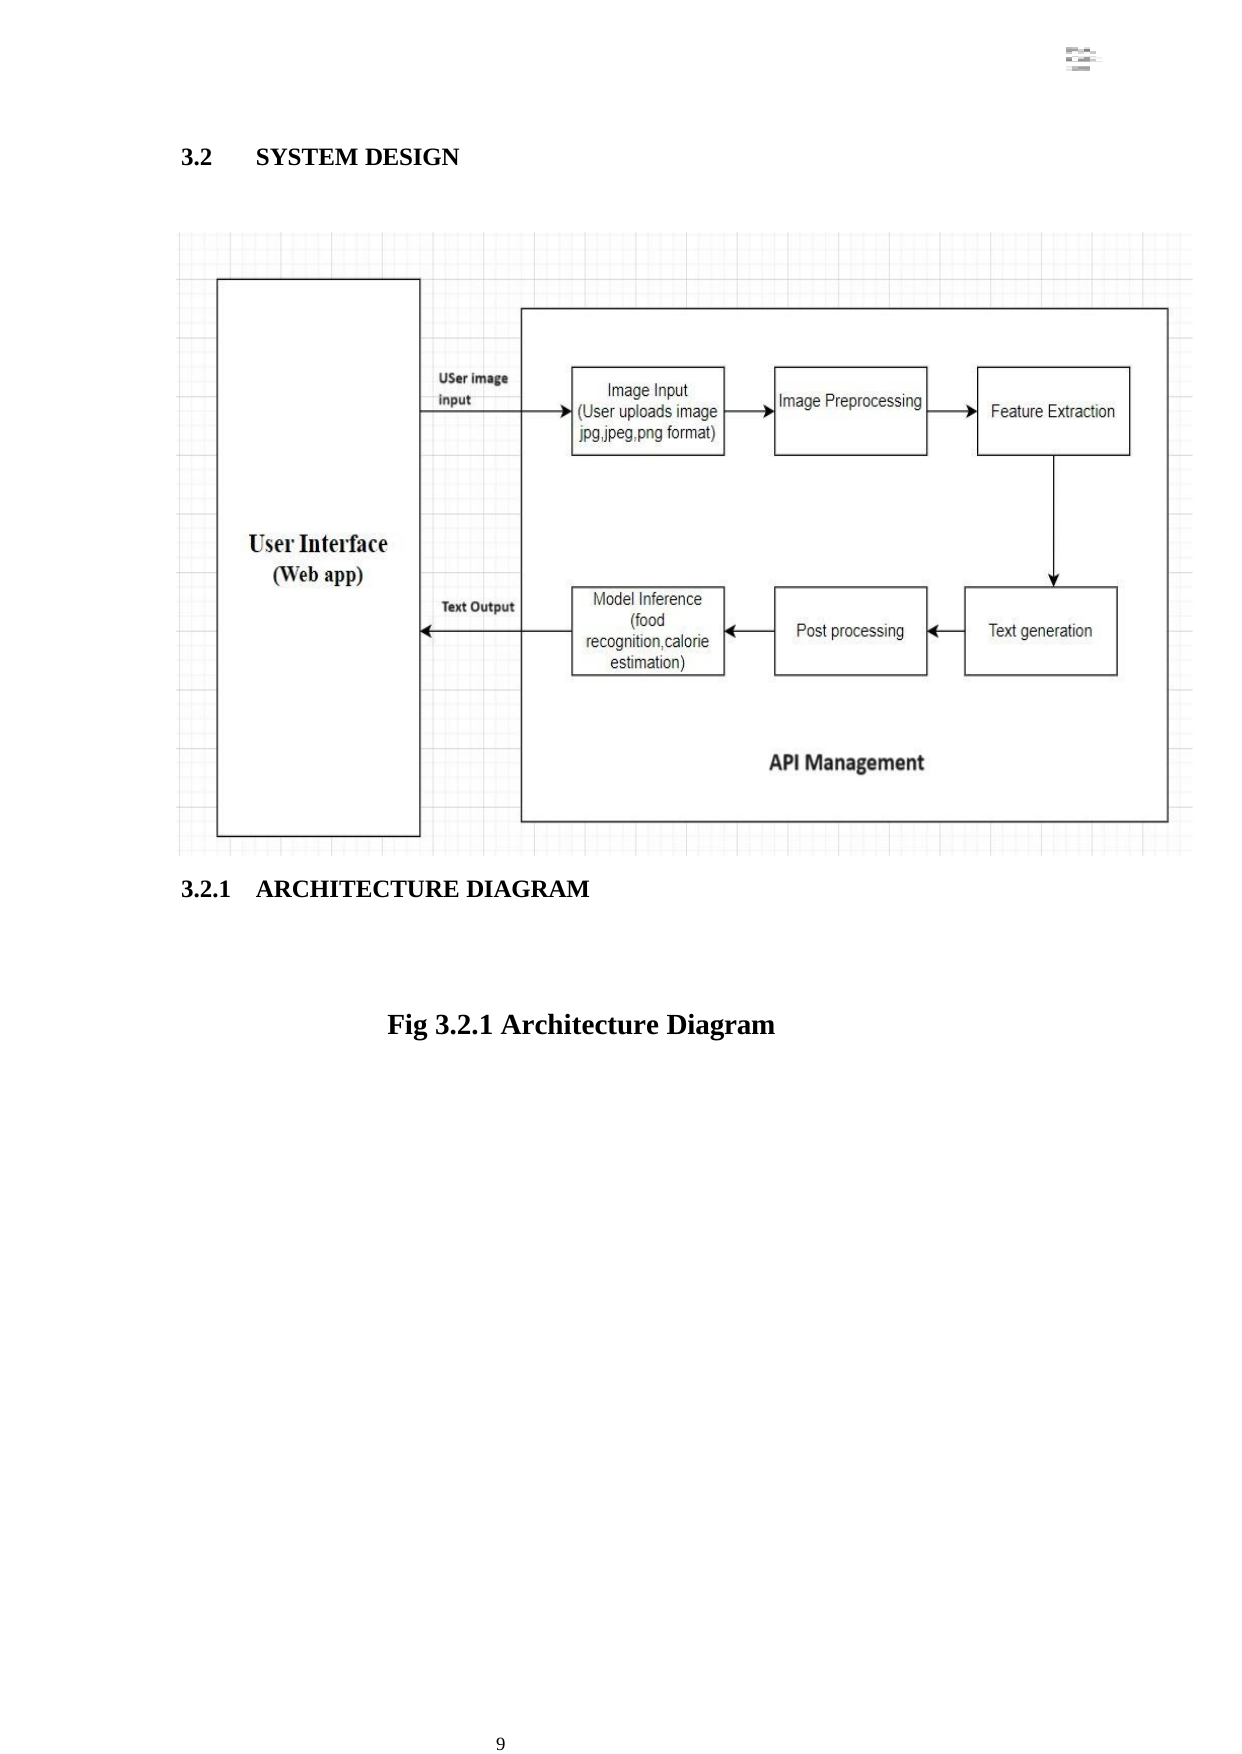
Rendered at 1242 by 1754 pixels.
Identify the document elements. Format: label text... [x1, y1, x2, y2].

text Fig 3.2.1 Architecture Diagram [387, 1007, 1242, 1041]
picture [1060, 39, 1103, 71]
list SYSTEM DESIGN [181, 142, 1242, 171]
picture [176, 232, 1193, 856]
